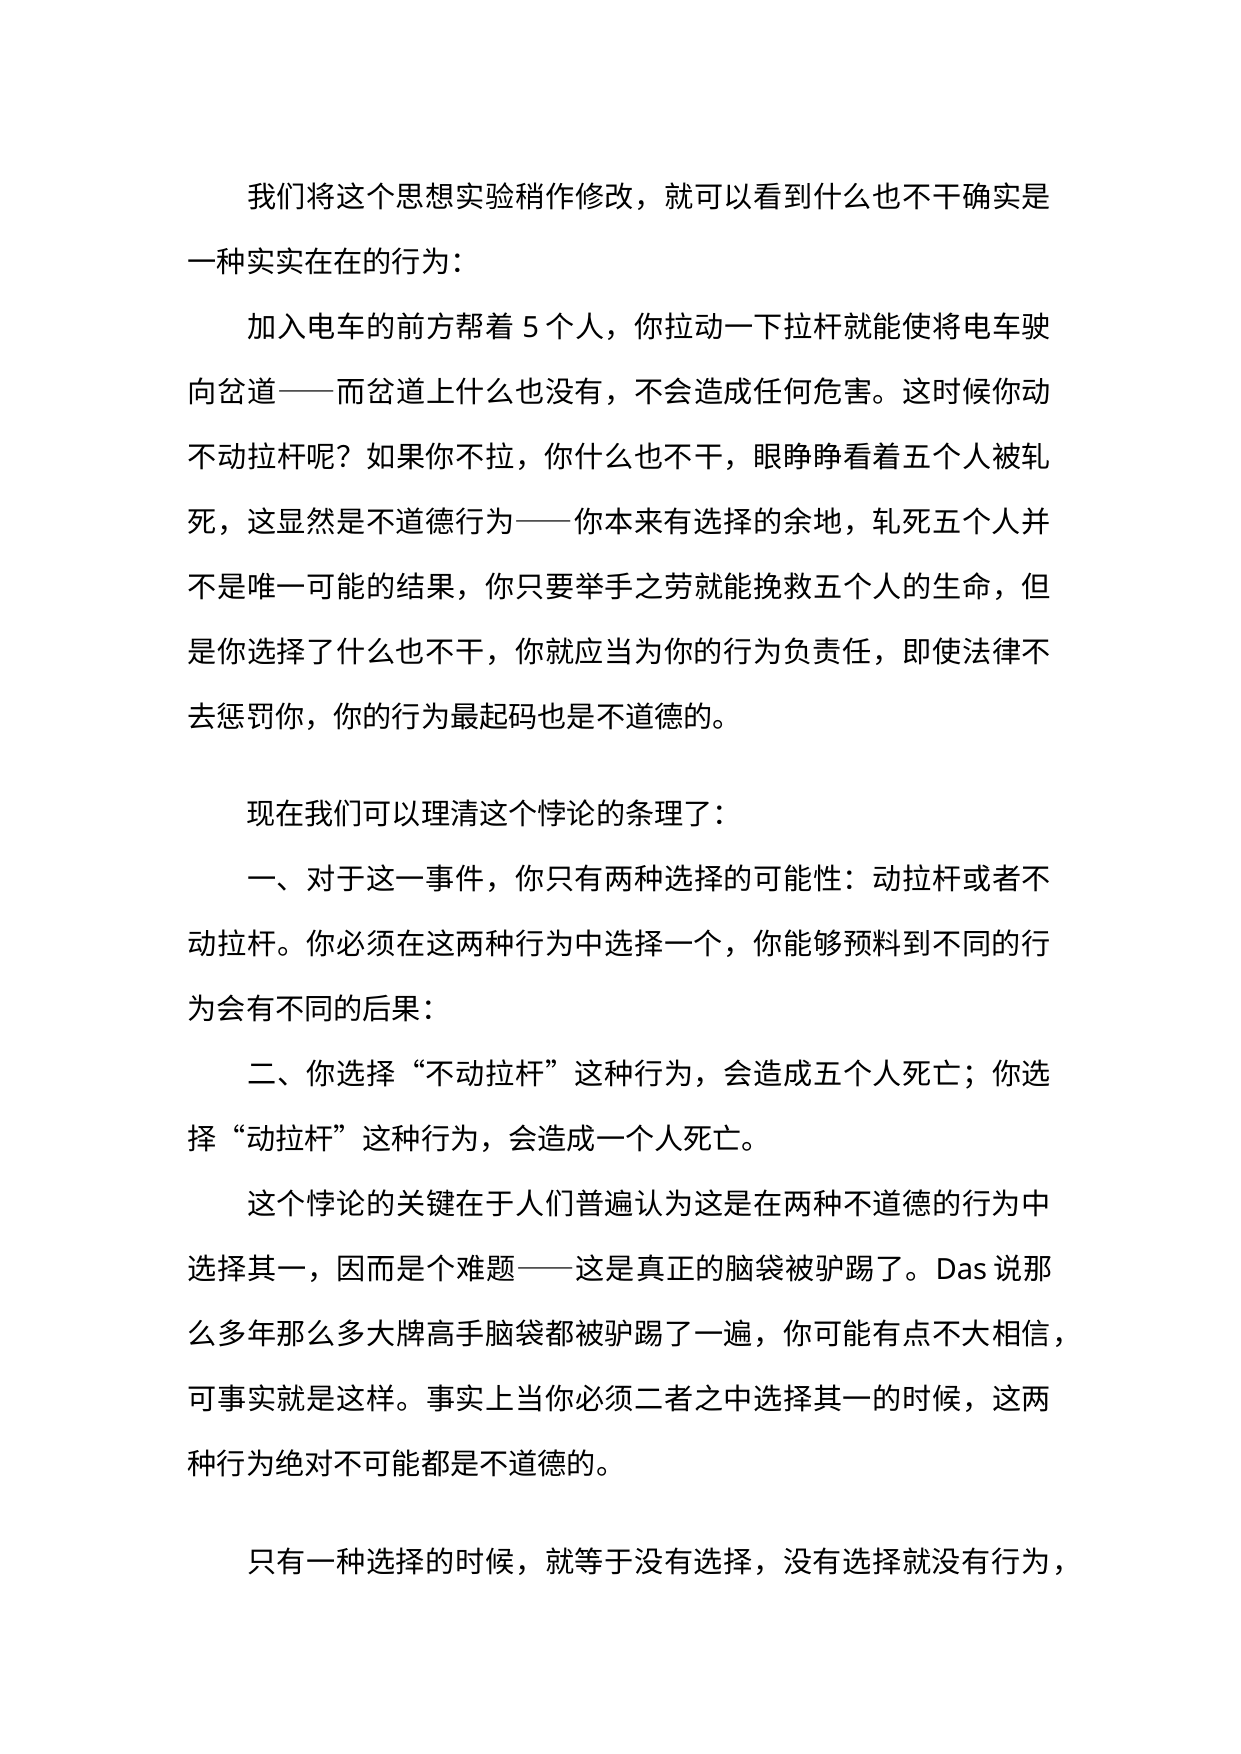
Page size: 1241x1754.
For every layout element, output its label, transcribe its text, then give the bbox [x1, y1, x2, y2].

text 加入电车的前方帮着5个人，你拉动一下拉杆就能使将电车驶向岔道——而岔道上什么也没有，不会造成任何危害。这时候你动不动拉杆呢？如果你不拉，你什么也不干，眼睁睁看着五个人被轧死，这显然是不道德行为——你本来有选择的余地，轧死五个人并不是唯一可能的结果，你只要举手之劳就能挽救五个人的生命，但是你选择了什么也不干，你就应当为你的行为负责任，即使法律不去惩罚你，你的行为最起码也是不道德的。 [187, 292, 1053, 747]
text 一、对于这一事件，你只有两种选择的可能性：动拉杆或者不动拉杆。你必须在这两种行为中选择一个，你能够预料到不同的行为会有不同的后果： [187, 844, 1053, 1039]
text 二、你选择“不动拉杆”这种行为，会造成五个人死亡；你选择“动拉杆”这种行为，会造成一个人死亡。 [187, 1039, 1053, 1169]
text 现在我们可以理清这个悖论的条理了： [187, 779, 1053, 844]
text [187, 1527, 1053, 1592]
text 我们将这个思想实验稍作修改，就可以看到什么也不干确实是一种实实在在的行为： [187, 162, 1053, 292]
text 这个悖论的关键在于人们普遍认为这是在两种不道德的行为中选择其一，因而是个难题——这是真正的脑袋被驴踢了。Das说那么多年那么多大牌高手脑袋都被驴踢了一遍，你可能有点不大相信，可事实就是这样。事实上当你必须二者之中选择其一的时候，这两种行为绝对不可能都是不道德的。 [187, 1169, 1053, 1494]
